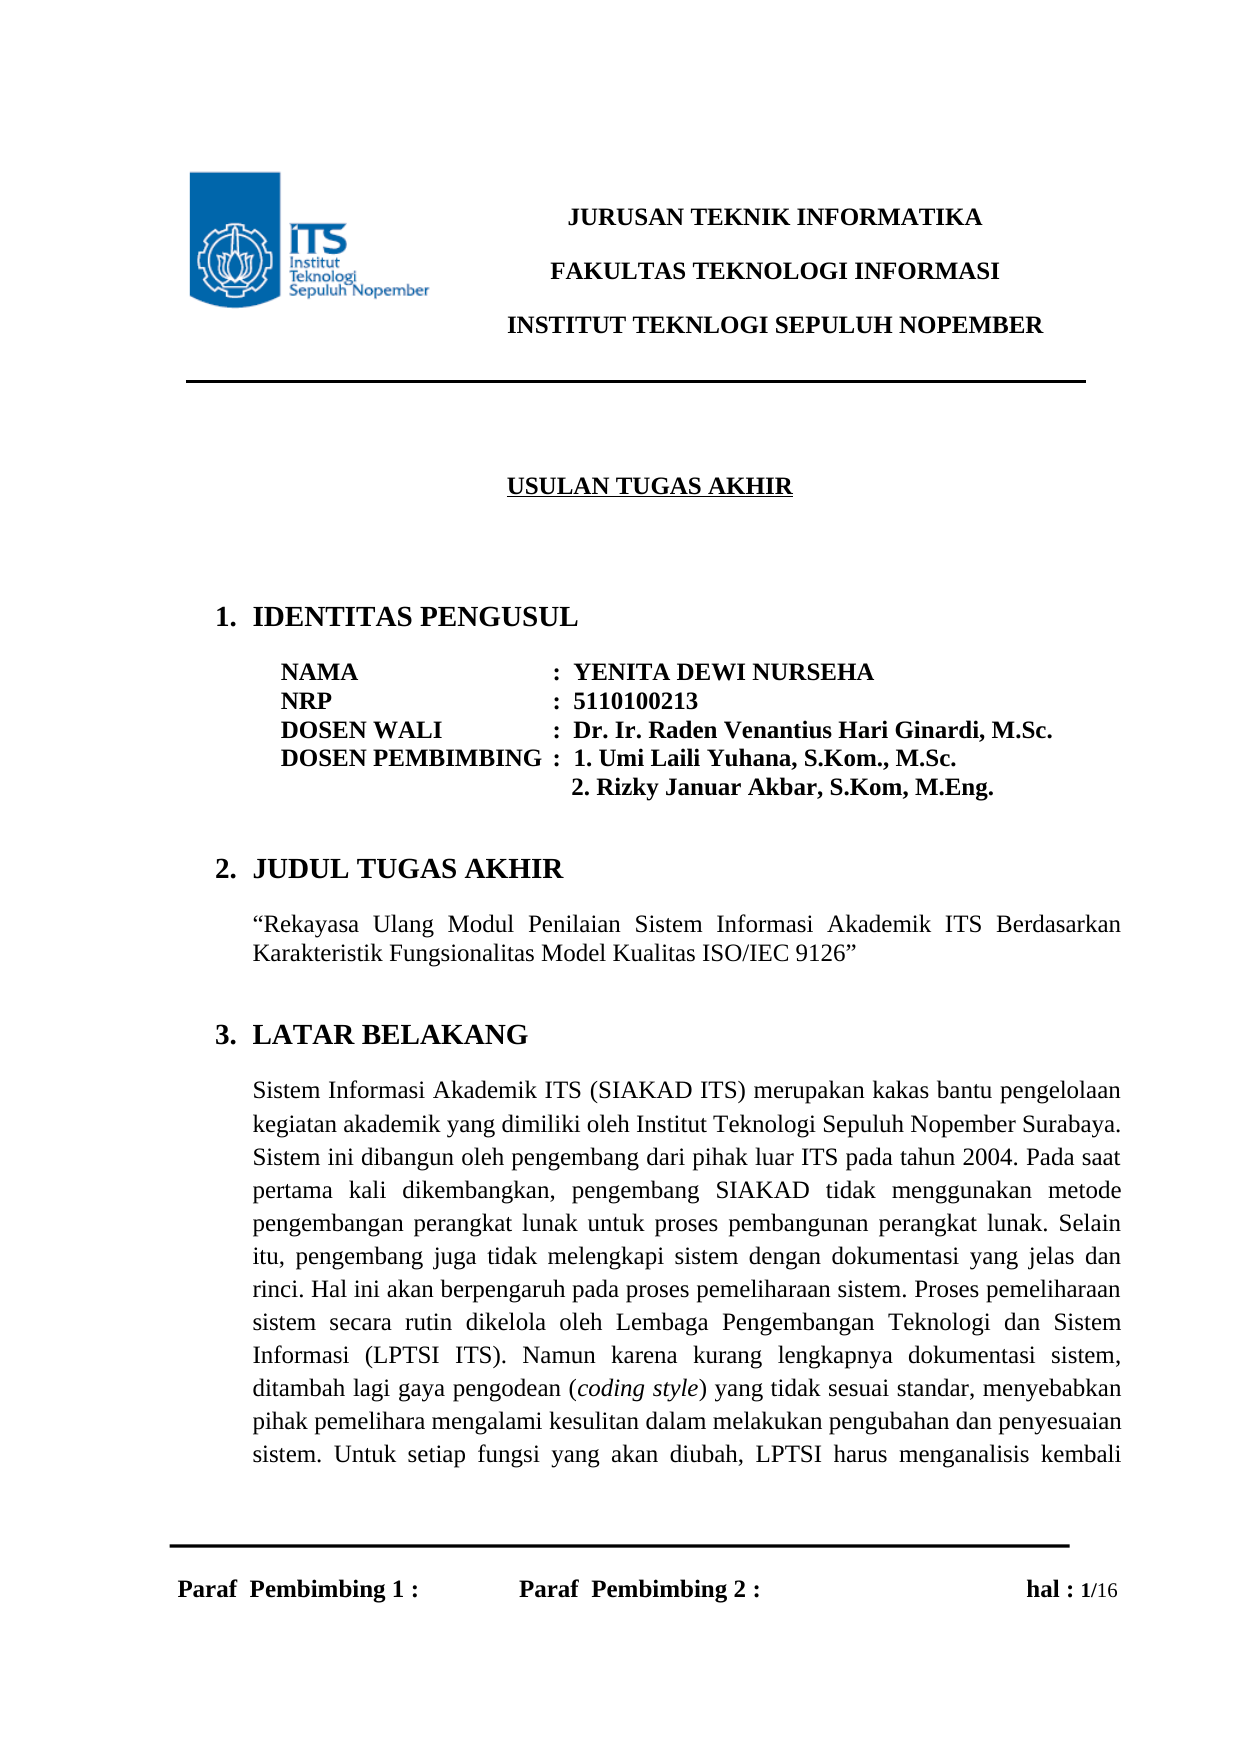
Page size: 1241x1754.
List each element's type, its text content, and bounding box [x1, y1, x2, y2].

list NAMA : YENITA DEWI NURSEHA [281, 657, 1122, 686]
subtitle LATAR BELAKANG [215, 1017, 1122, 1051]
list DOSEN PEMBIMBING : 1. Umi Laili Yuhana, S.Kom., M.Sc. 2. Rizky Januar Akbar, S.Kom, M.Eng. [281, 743, 1122, 801]
text JURUSAN TEKNIK INFORMATIKA [456, 202, 1122, 231]
text “Rekayasa Ulang Modul Penilaian Sistem Informasi Akademik ITS Berdasarkan Karakteristik Fungsionalitas Model Kualitas ISO/IEC 9126” [252, 909, 1122, 967]
list DOSEN WALI : Dr. Ir. Raden Venantius Hari Ginardi, M.Sc. [281, 715, 1122, 743]
text INSTITUT TEKNLOGI SEPULUH NOPEMBER [428, 310, 1122, 338]
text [252, 1076, 1122, 1468]
text FAKULTAS TEKNOLOGI INFORMASI [456, 256, 1122, 285]
picture [178, 161, 456, 316]
subtitle IDENTITAS PENGUSUL [215, 599, 1122, 632]
subtitle JUDUL TUGAS AKHIR [215, 851, 1122, 884]
text USULAN TUGAS AKHIR [177, 471, 1122, 500]
list NRP : 5110100213 [281, 686, 1122, 715]
